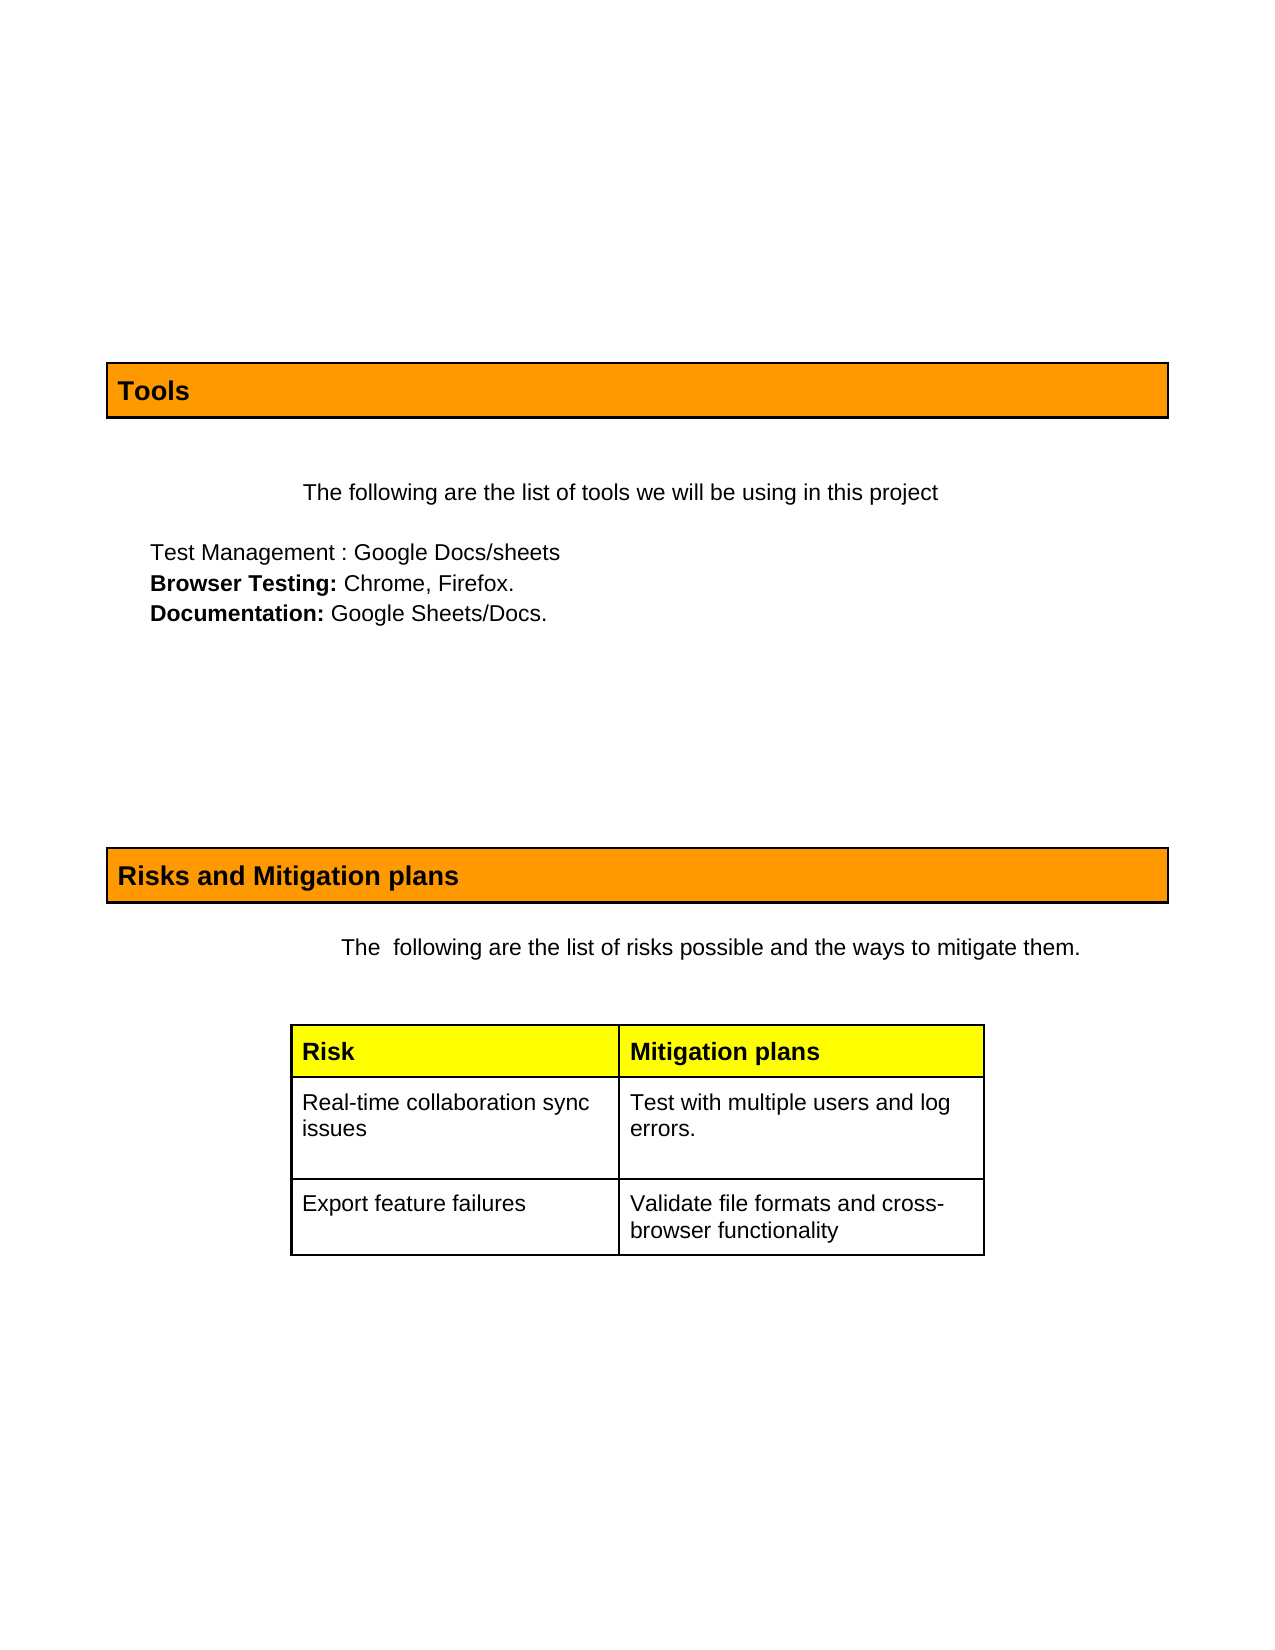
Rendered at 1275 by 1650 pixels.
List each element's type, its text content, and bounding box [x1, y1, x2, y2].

table_cell Validate file formats and cross-browser functionality [620, 1180, 983, 1253]
text The following are the list of tools we will be using in this project [150, 479, 1125, 505]
text Documentation: Google Sheets/Docs. [150, 600, 1125, 626]
table_cell Export feature failures [293, 1180, 618, 1253]
table_header Risks and Mitigation plans [108, 849, 1167, 901]
text The following are the list of risks possible and the ways to mitigate them. [150, 934, 1125, 960]
text Test Management : Google Docs/sheets [150, 539, 1125, 566]
table_header Risk [293, 1026, 618, 1076]
table_header Tools [108, 364, 1167, 416]
table_cell Real-time collaboration sync issues [293, 1078, 618, 1178]
table_header Mitigation plans [620, 1026, 983, 1076]
text Browser Testing: Chrome, Firefox. [150, 569, 1125, 596]
table_cell Test with multiple users and log errors. [620, 1078, 983, 1178]
